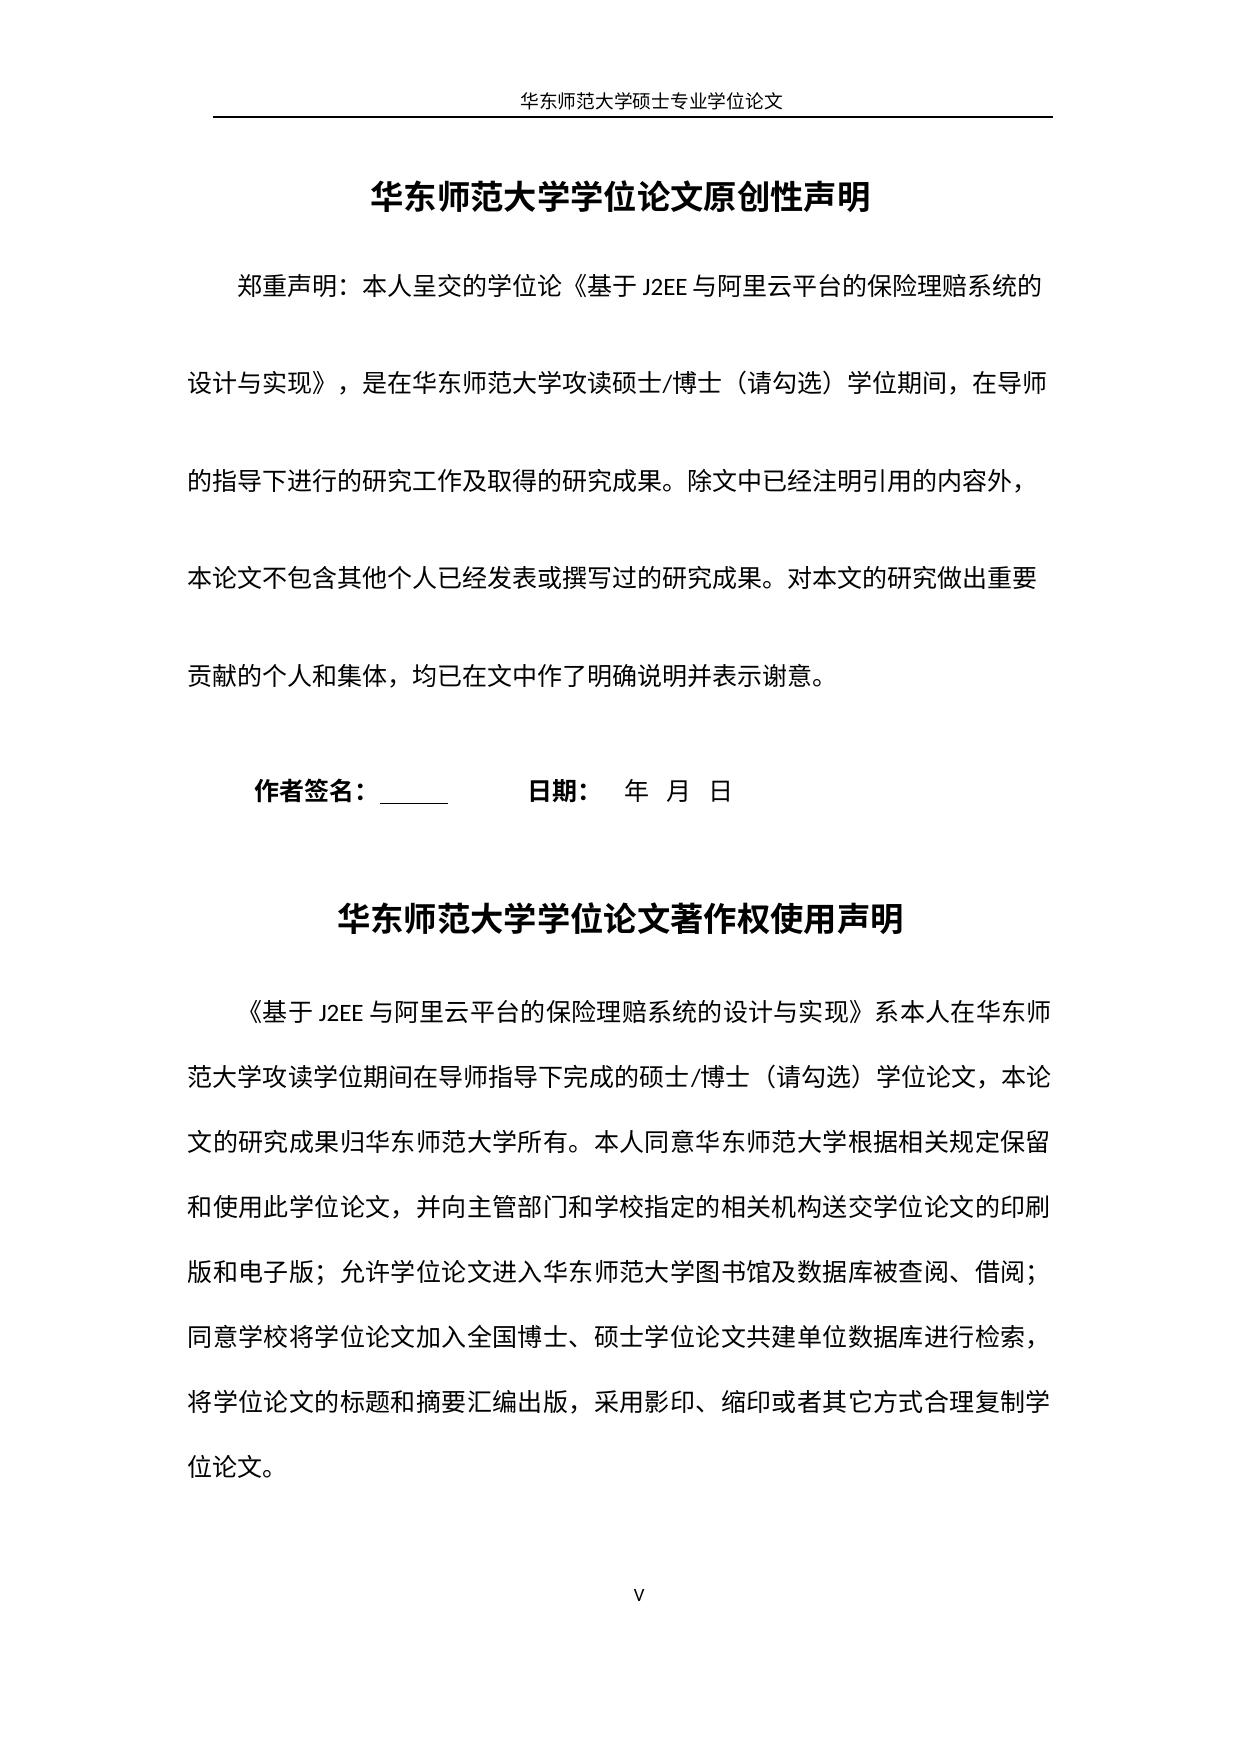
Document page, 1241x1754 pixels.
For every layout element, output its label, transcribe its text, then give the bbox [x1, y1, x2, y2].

text 华东师范大学学位论文原创性声明 [187, 163, 1053, 228]
text 华东师范大学学位论文著作权使用声明 [187, 884, 1053, 949]
text 作者签名： 日期： 年 月 日 [187, 757, 1053, 822]
text 《基于J2EE与阿里云平台的保险理赔系统的设计与实现》系本人在华东师范大学攻读学位期间在导师指导下完成的硕士/博士（请勾选）学位论文，本论文的研究成果归华东师范大学所有。本人同意华东师范大学根据相关规定保留和使用此学位论文，并向主管部门和学校指定的相关机构送交学位论文的印刷版和电子版；允许学位论文进入华东师范大学图书馆及数据库被查阅、借阅；同意学校将学位论文加入全国博士、硕士学位论文共建单位数据库进行检索，将学位论文的标题和摘要汇编出版，采用影印、缩印或者其它方式合理复制学位论文。 [187, 978, 1053, 1498]
text 郑重声明：本人呈交的学位论《基于J2EE与阿里云平台的保险理赔系统的设计与实现》，是在华东师范大学攻读硕士/博士（请勾选）学位期间，在导师的指导下进行的研究工作及取得的研究成果。除文中已经注明引用的内容外，本论文不包含其他个人已经发表或撰写过的研究成果。对本文的研究做出重要贡献的个人和集体，均已在文中作了明确说明并表示谢意。 [187, 252, 1053, 707]
